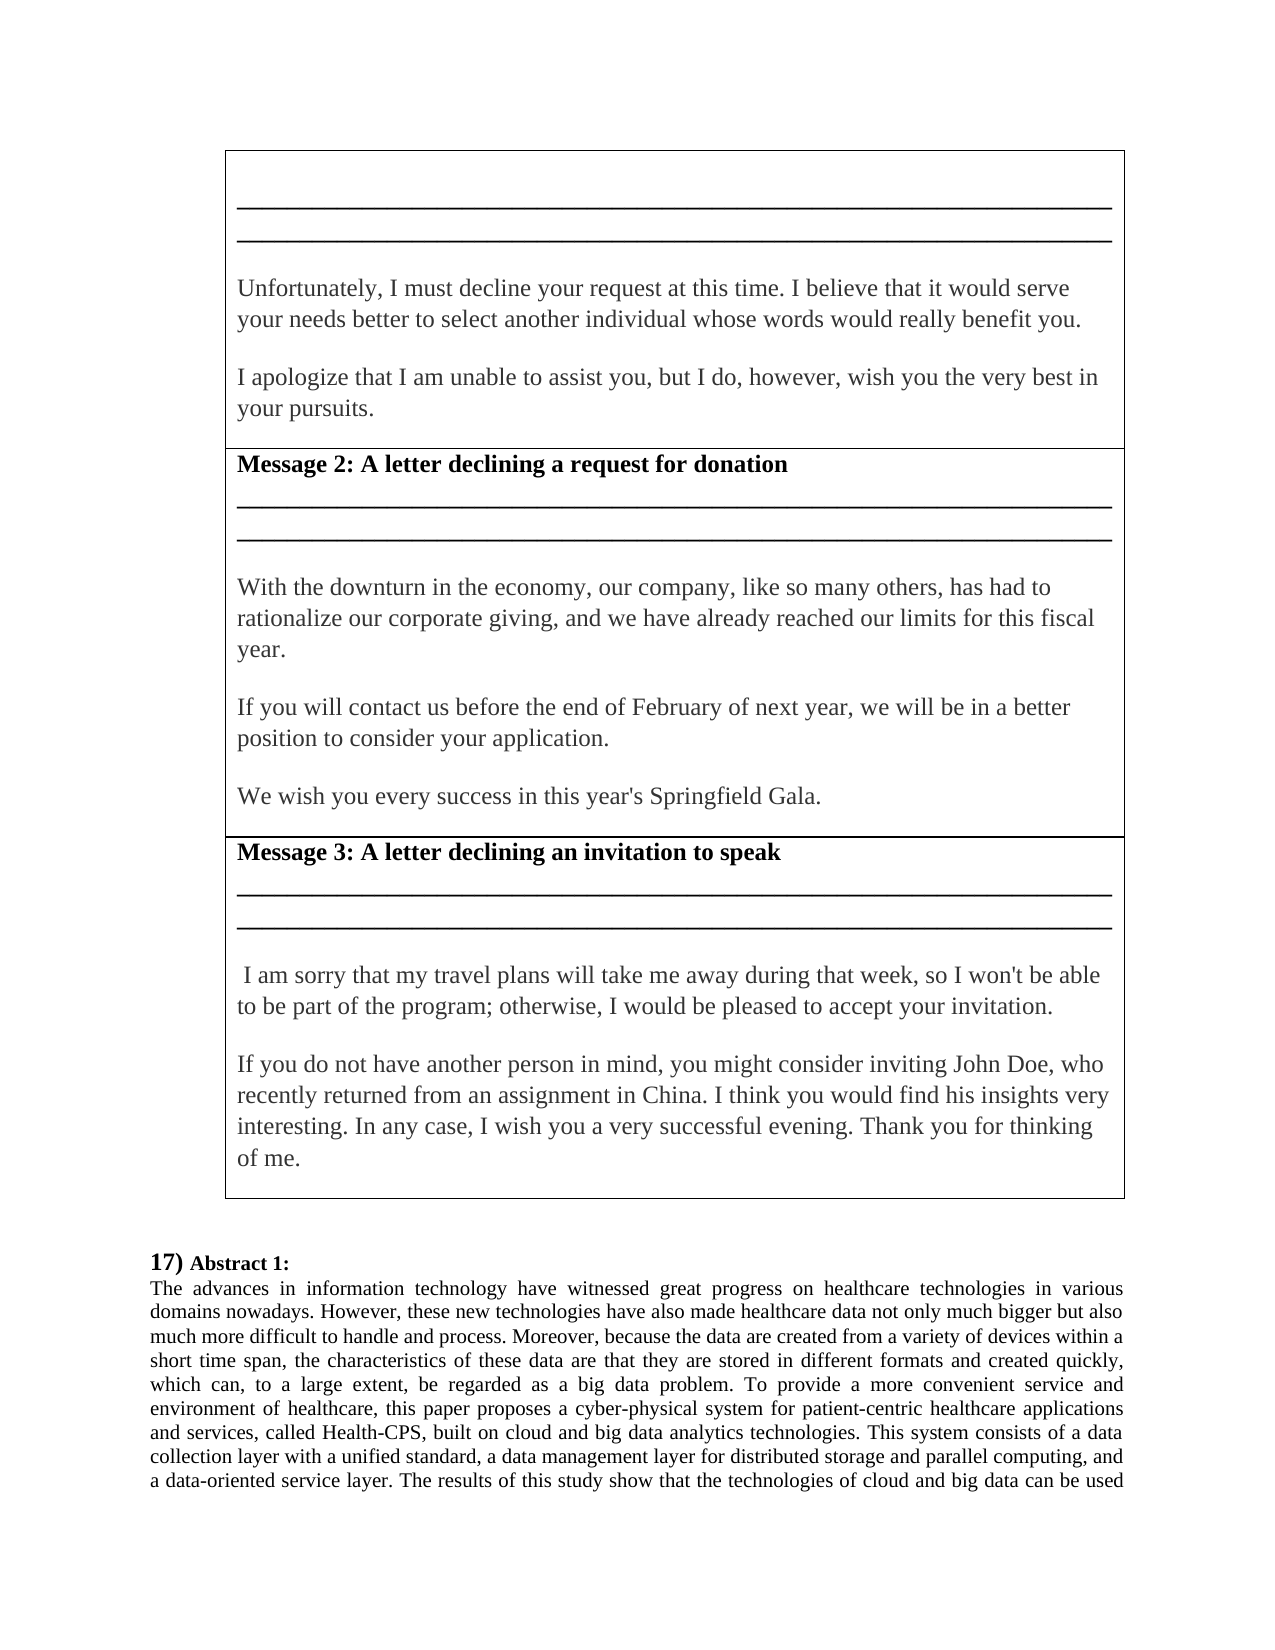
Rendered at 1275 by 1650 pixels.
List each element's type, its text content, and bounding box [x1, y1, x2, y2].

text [150, 1275, 1125, 1492]
table_cell Message 3: A letter declining an invitation to speak ____________________________________________________________________________________________________________________________________________ I am sorry that my travel plans will take me away during that week, so I won't be able to be part of the program; otherwise, I would be pleased to accept your invitation. If you do not have another person in mind, you might consider inviting John Doe, who recently returned from an assignment in China. I think you would find his insights very interesting. In any case, I wish you a very successful evening. Thank you for thinking of me. [226, 838, 1124, 1198]
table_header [226, 151, 1124, 448]
table_cell Message 2: A letter declining a request for donation ____________________________________________________________________________________________________________________________________________ With the downturn in the economy, our company, like so many others, has had to rationalize our corporate giving, and we have already reached our limits for this fiscal year. If you will contact us before the end of February of next year, we will be in a better position to consider your application. We wish you every success in this year's Springfield Gala. [226, 449, 1124, 836]
text 17) Abstract 1: [150, 1247, 1125, 1275]
